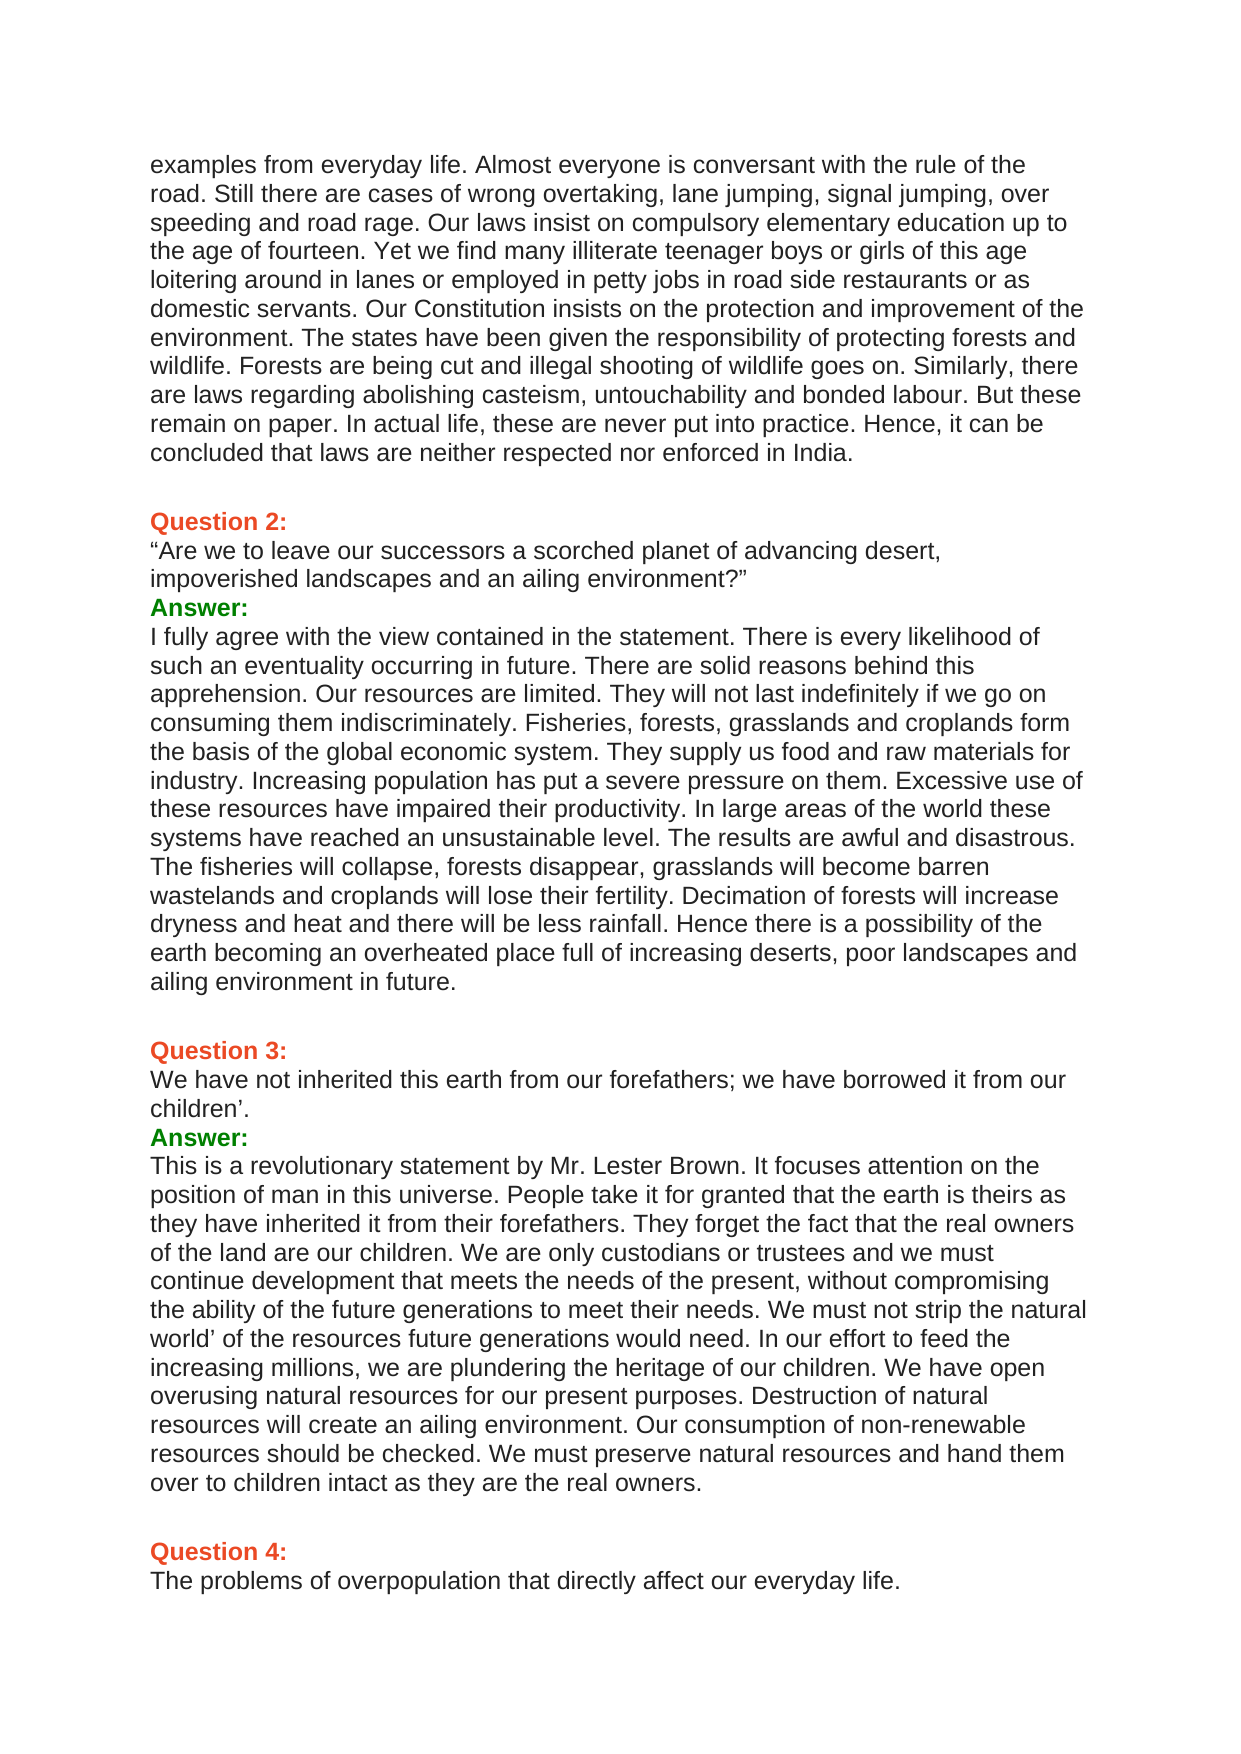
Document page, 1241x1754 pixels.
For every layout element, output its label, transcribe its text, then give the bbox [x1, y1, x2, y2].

text Question 3: We have not inherited this earth from our forefathers; we have borrowed it from our children’. Answer: This is a revolutionary statement by Mr. Lester Brown. It focuses attention on the position of man in this universe. People take it for granted that the earth is theirs as they have inherited it from their forefathers. They forget the fact that the real owners of the land are our children. We are only custodians or trustees and we must continue development that meets the needs of the present, without compromising the ability of the future generations to meet their needs. We must not strip the natural world’ of the resources future generations would need. In our effort to feed the increasing millions, we are plundering the heritage of our children. We have open overusing natural resources for our present purposes. Destruction of natural resources will create an ailing environment. Our consumption of non-renewable resources should be checked. We must preserve natural resources and hand them over to children intact as they are the real owners. [150, 1036, 1090, 1496]
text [150, 150, 1090, 466]
text Question 2: “Are we to leave our successors a scorched planet of advancing desert, impoverished landscapes and an ailing environment?” Answer: I fully agree with the view contained in the statement. There is every likelihood of such an eventuality occurring in future. There are solid reasons behind this apprehension. Our resources are limited. They will not last indefinitely if we go on consuming them indiscriminately. Fisheries, forests, grasslands and croplands form the basis of the global economic system. They supply us food and raw materials for industry. Increasing population has put a severe pressure on them. Excessive use of these resources have impaired their productivity. In large areas of the world these systems have reached an unsustainable level. The results are awful and disastrous. The fisheries will collapse, forests disappear, grasslands will become barren wastelands and croplands will lose their fertility. Decimation of forests will increase dryness and heat and there will be less rainfall. Hence there is a possibility of the earth becoming an overheated place full of increasing deserts, poor landscapes and ailing environment in future. [150, 507, 1090, 996]
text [150, 1537, 1090, 1594]
